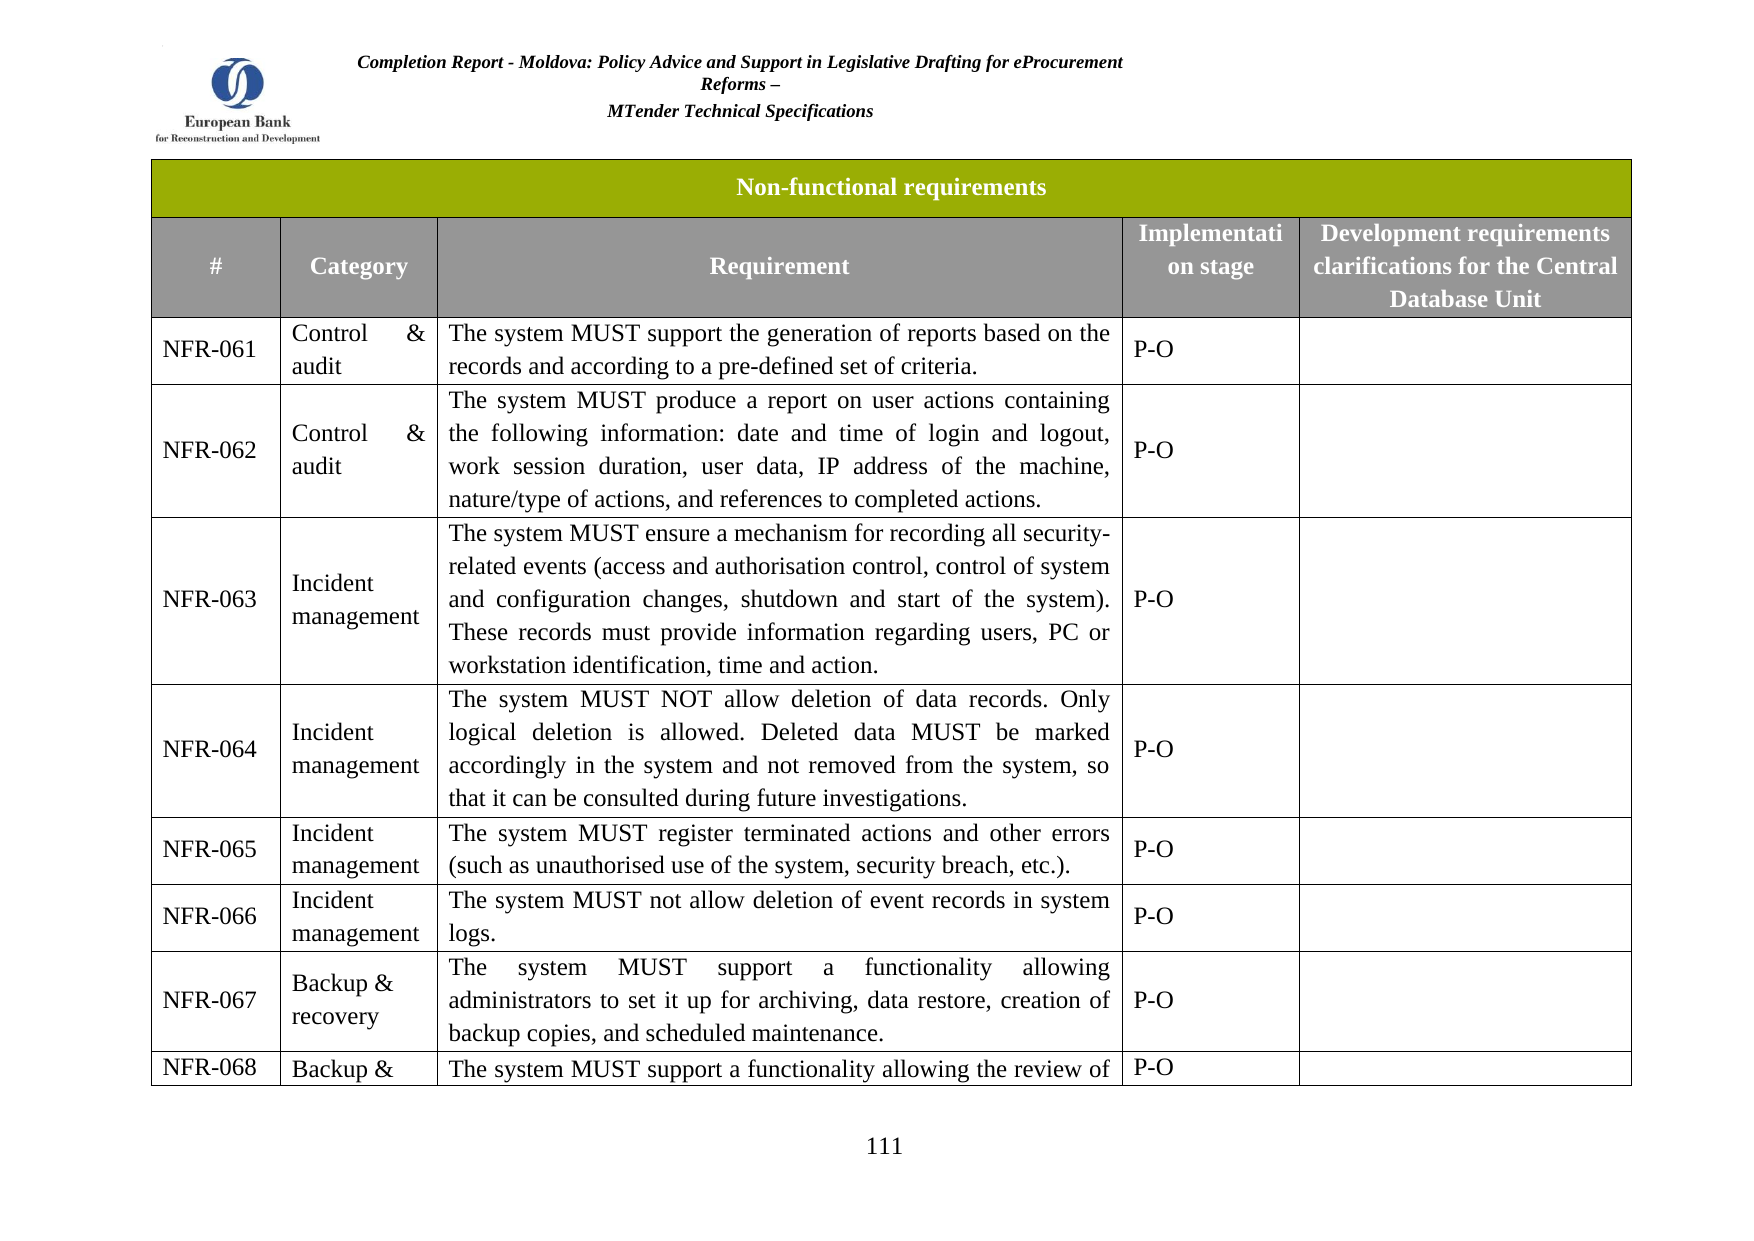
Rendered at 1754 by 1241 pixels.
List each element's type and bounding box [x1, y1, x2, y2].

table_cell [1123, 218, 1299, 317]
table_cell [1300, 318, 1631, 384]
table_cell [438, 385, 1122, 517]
picture [155, 58, 320, 144]
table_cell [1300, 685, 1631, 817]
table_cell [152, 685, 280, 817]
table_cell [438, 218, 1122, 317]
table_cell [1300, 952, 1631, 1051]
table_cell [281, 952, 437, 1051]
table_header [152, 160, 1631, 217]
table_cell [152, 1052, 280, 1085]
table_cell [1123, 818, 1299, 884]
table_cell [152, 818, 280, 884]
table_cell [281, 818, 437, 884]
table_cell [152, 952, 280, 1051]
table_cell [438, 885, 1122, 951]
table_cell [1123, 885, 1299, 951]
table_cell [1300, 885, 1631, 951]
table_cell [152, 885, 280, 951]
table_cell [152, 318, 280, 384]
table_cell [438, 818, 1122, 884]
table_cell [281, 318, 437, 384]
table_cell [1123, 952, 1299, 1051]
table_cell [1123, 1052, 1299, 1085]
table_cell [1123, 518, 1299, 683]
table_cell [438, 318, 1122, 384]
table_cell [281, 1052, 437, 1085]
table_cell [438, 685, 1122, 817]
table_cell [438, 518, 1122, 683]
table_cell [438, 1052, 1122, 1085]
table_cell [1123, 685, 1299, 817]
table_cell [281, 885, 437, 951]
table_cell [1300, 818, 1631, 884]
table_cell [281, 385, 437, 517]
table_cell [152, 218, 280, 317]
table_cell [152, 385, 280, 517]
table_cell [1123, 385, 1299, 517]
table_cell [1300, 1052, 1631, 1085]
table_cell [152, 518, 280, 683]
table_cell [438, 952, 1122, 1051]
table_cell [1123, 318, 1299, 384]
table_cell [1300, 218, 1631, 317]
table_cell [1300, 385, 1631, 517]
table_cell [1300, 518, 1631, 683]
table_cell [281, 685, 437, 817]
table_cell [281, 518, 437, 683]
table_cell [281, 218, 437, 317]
